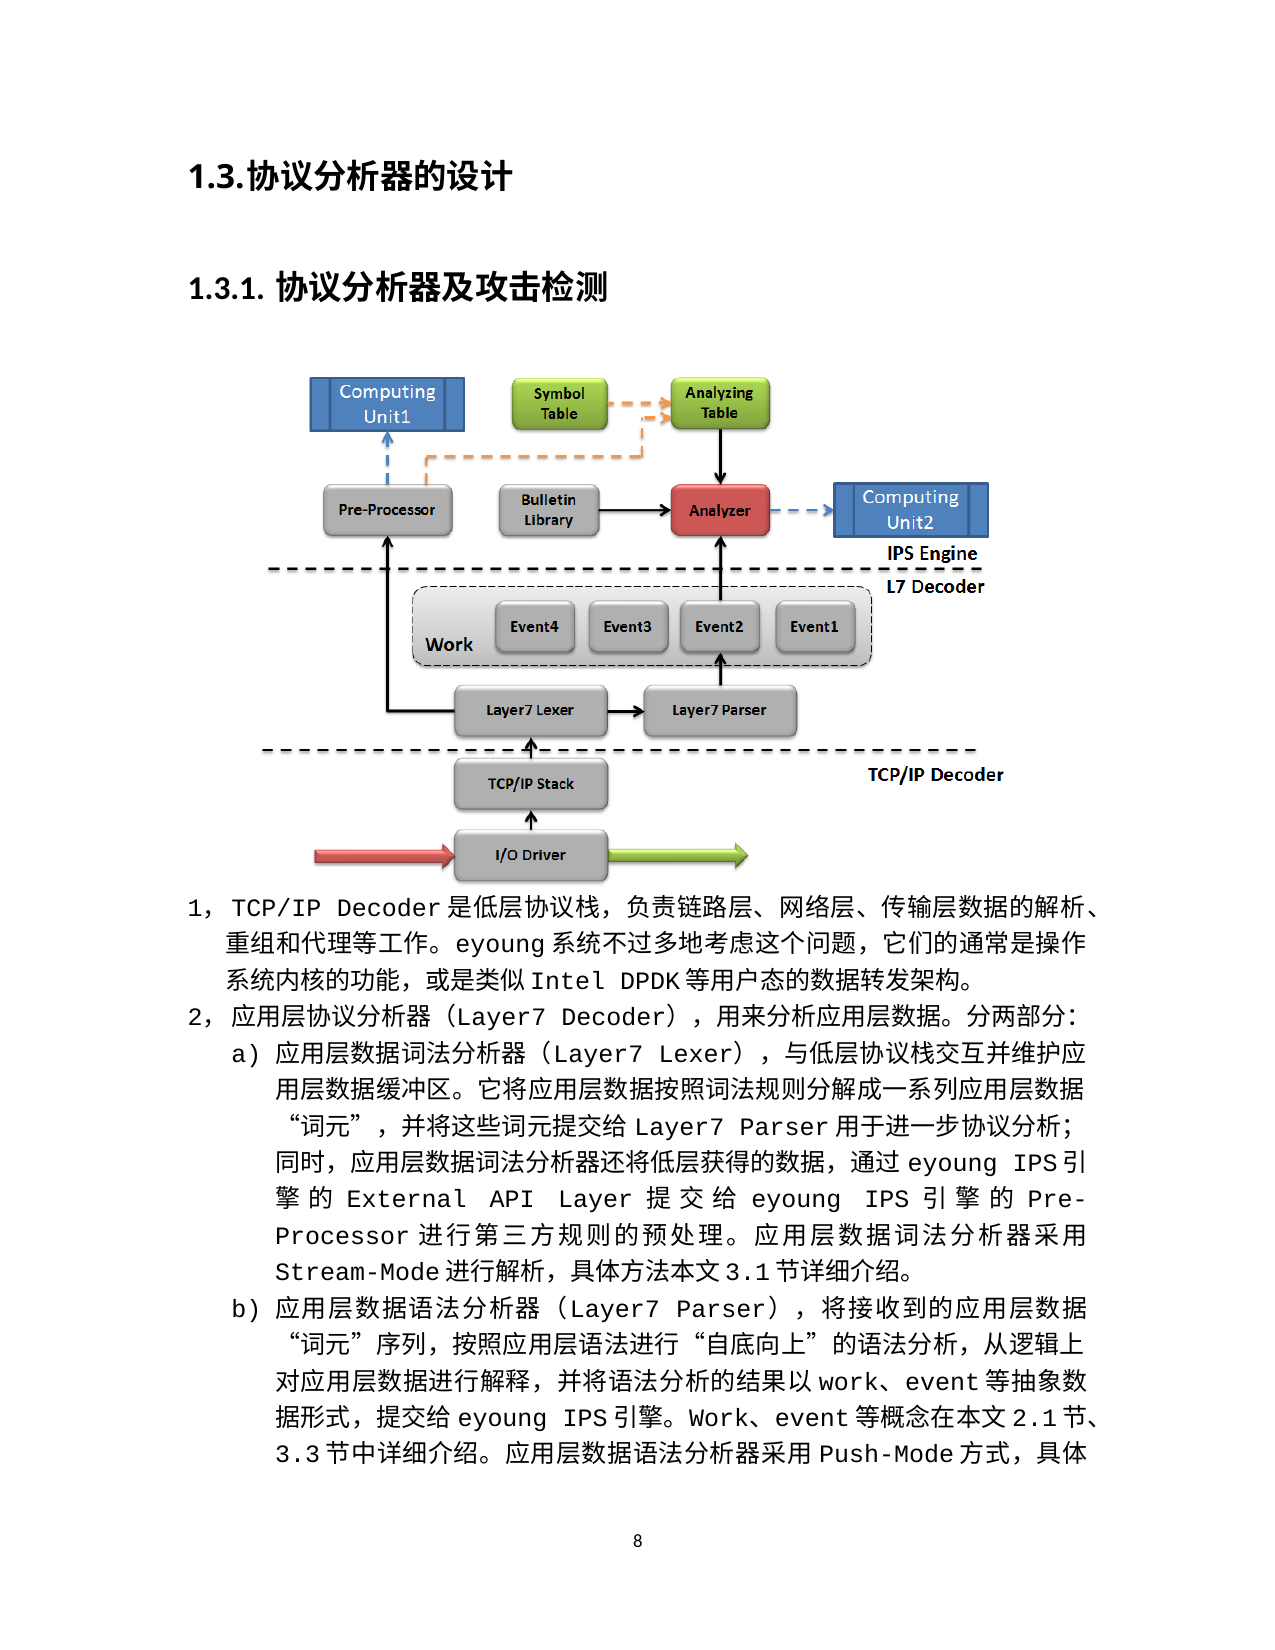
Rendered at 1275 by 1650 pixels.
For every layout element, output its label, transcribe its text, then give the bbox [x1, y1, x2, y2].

list 应用层数据词法分析器（Layer7 Lexer），与低层协议栈交互并维护应用层数据缓冲区。它将应用层数据按照词法规则分解成一系列应用层数据“词元”，并将这些词元提交给Layer7 Parser用于进一步协议分析；同时，应用层数据词法分析器还将低层获得的数据，通过eyoung IPS引擎的External API Layer提交给eyoung IPS引擎的Pre-Processor进行第三方规则的预处理。应用层数据词法分析器采用Stream-Mode进行解析，具体方法本文3.1节详细介绍。 [231, 1033, 1087, 1288]
picture [258, 371, 1017, 888]
list TCP/IP Decoder是低层协议栈，负责链路层、网络层、传输层数据的解析、重组和代理等工作。eyoung系统不过多地考虑这个问题，它们的通常是操作系统内核的功能，或是类似Intel DPDK等用户态的数据转发架构。 [187, 887, 1087, 997]
subtitle 协议分析器及攻击检测 [187, 261, 1087, 309]
subtitle 协议分析器的设计 [187, 150, 1087, 198]
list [231, 1288, 1087, 1470]
list 应用层协议分析器（Layer7 Decoder），用来分析应用层数据。分两部分： [187, 997, 1087, 1033]
